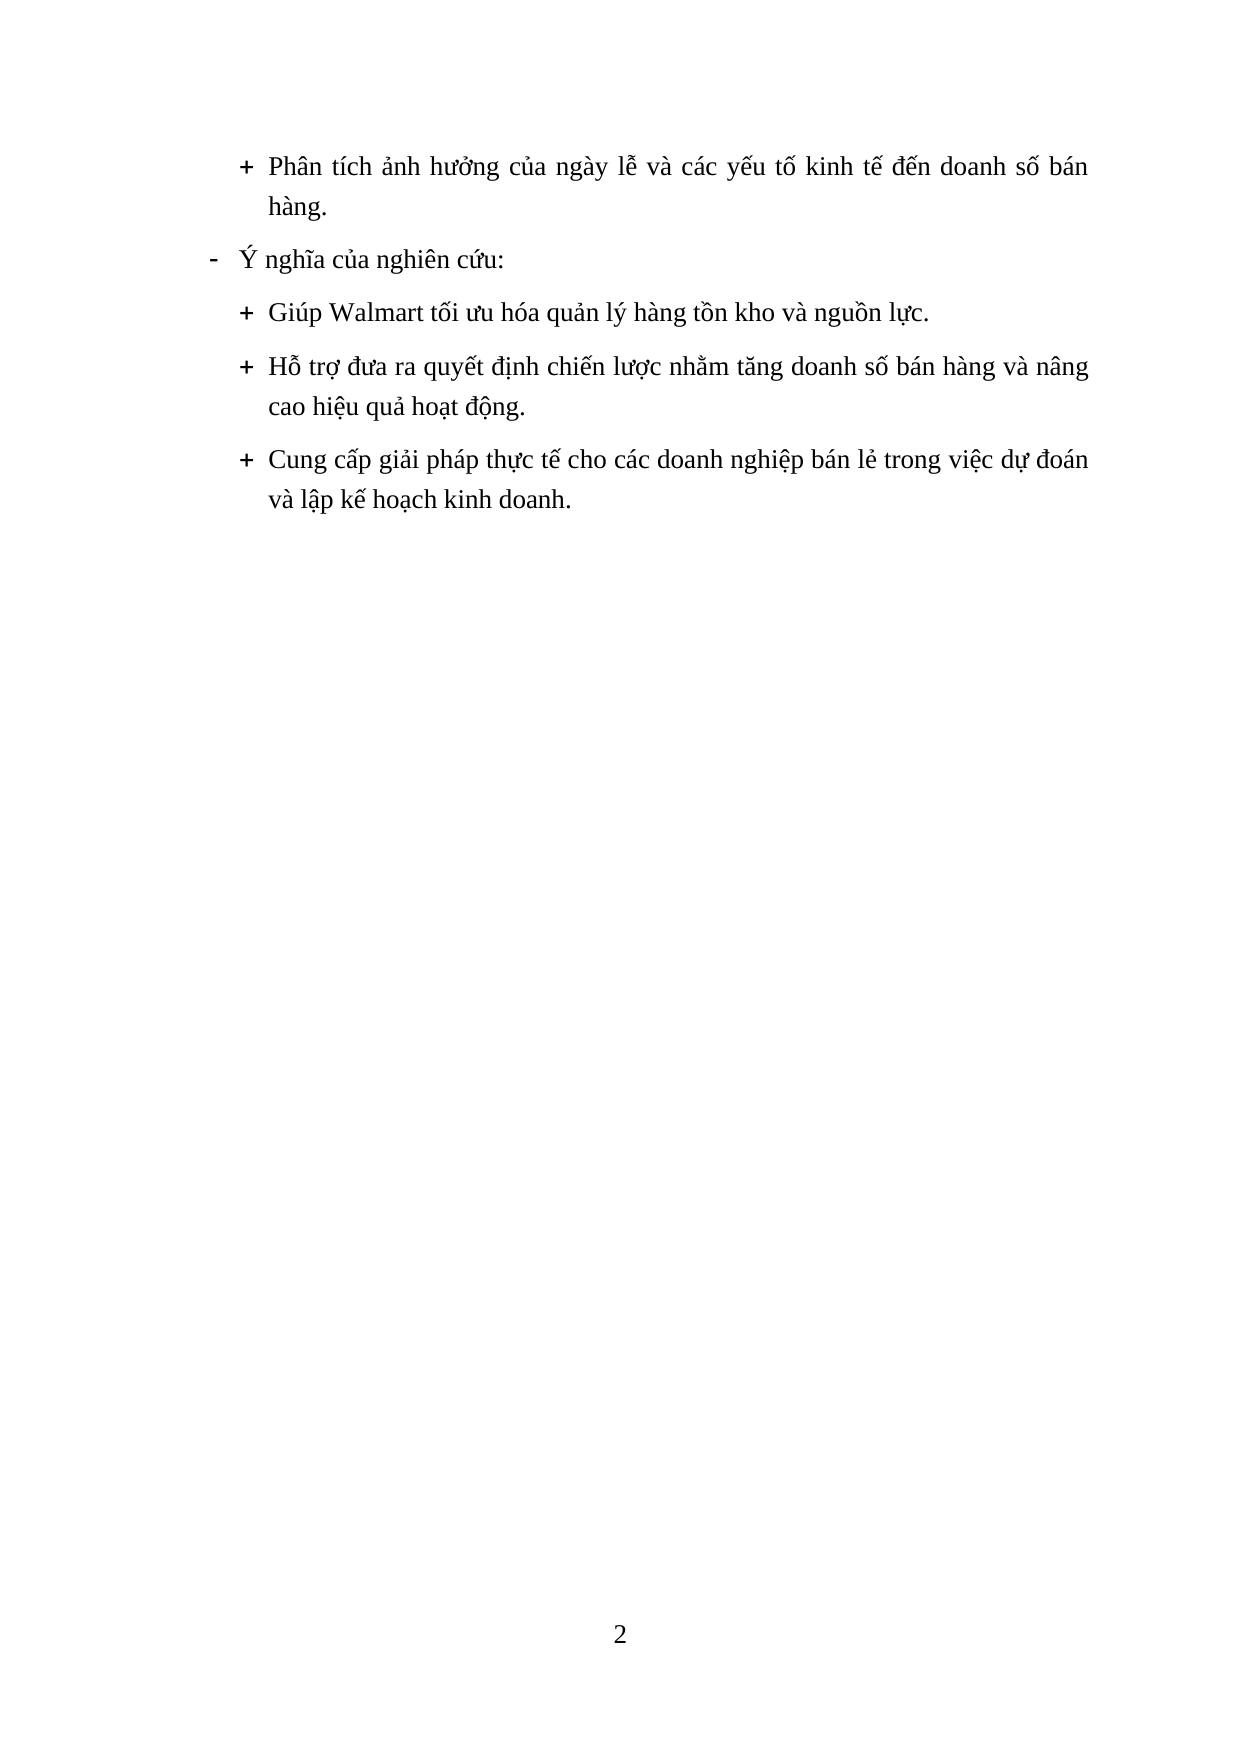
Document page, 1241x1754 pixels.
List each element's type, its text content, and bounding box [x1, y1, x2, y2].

text Ý nghĩa của nghiên cứu: [209, 243, 1090, 275]
text Phân tích ảnh hưởng của ngày lễ và các yếu tố kinh tế đến doanh số bán hàng. [239, 150, 1090, 222]
text Hỗ trợ đưa ra quyết định chiến lược nhằm tăng doanh số bán hàng và nâng cao hiệu quả hoạt động. [239, 350, 1090, 421]
text Cung cấp giải pháp thực tế cho các doanh nghiệp bán lẻ trong việc dự đoán và lập kế hoạch kinh doanh. [239, 443, 1090, 515]
text Giúp Walmart tối ưu hóa quản lý hàng tồn kho và nguồn lực. [239, 297, 1090, 328]
